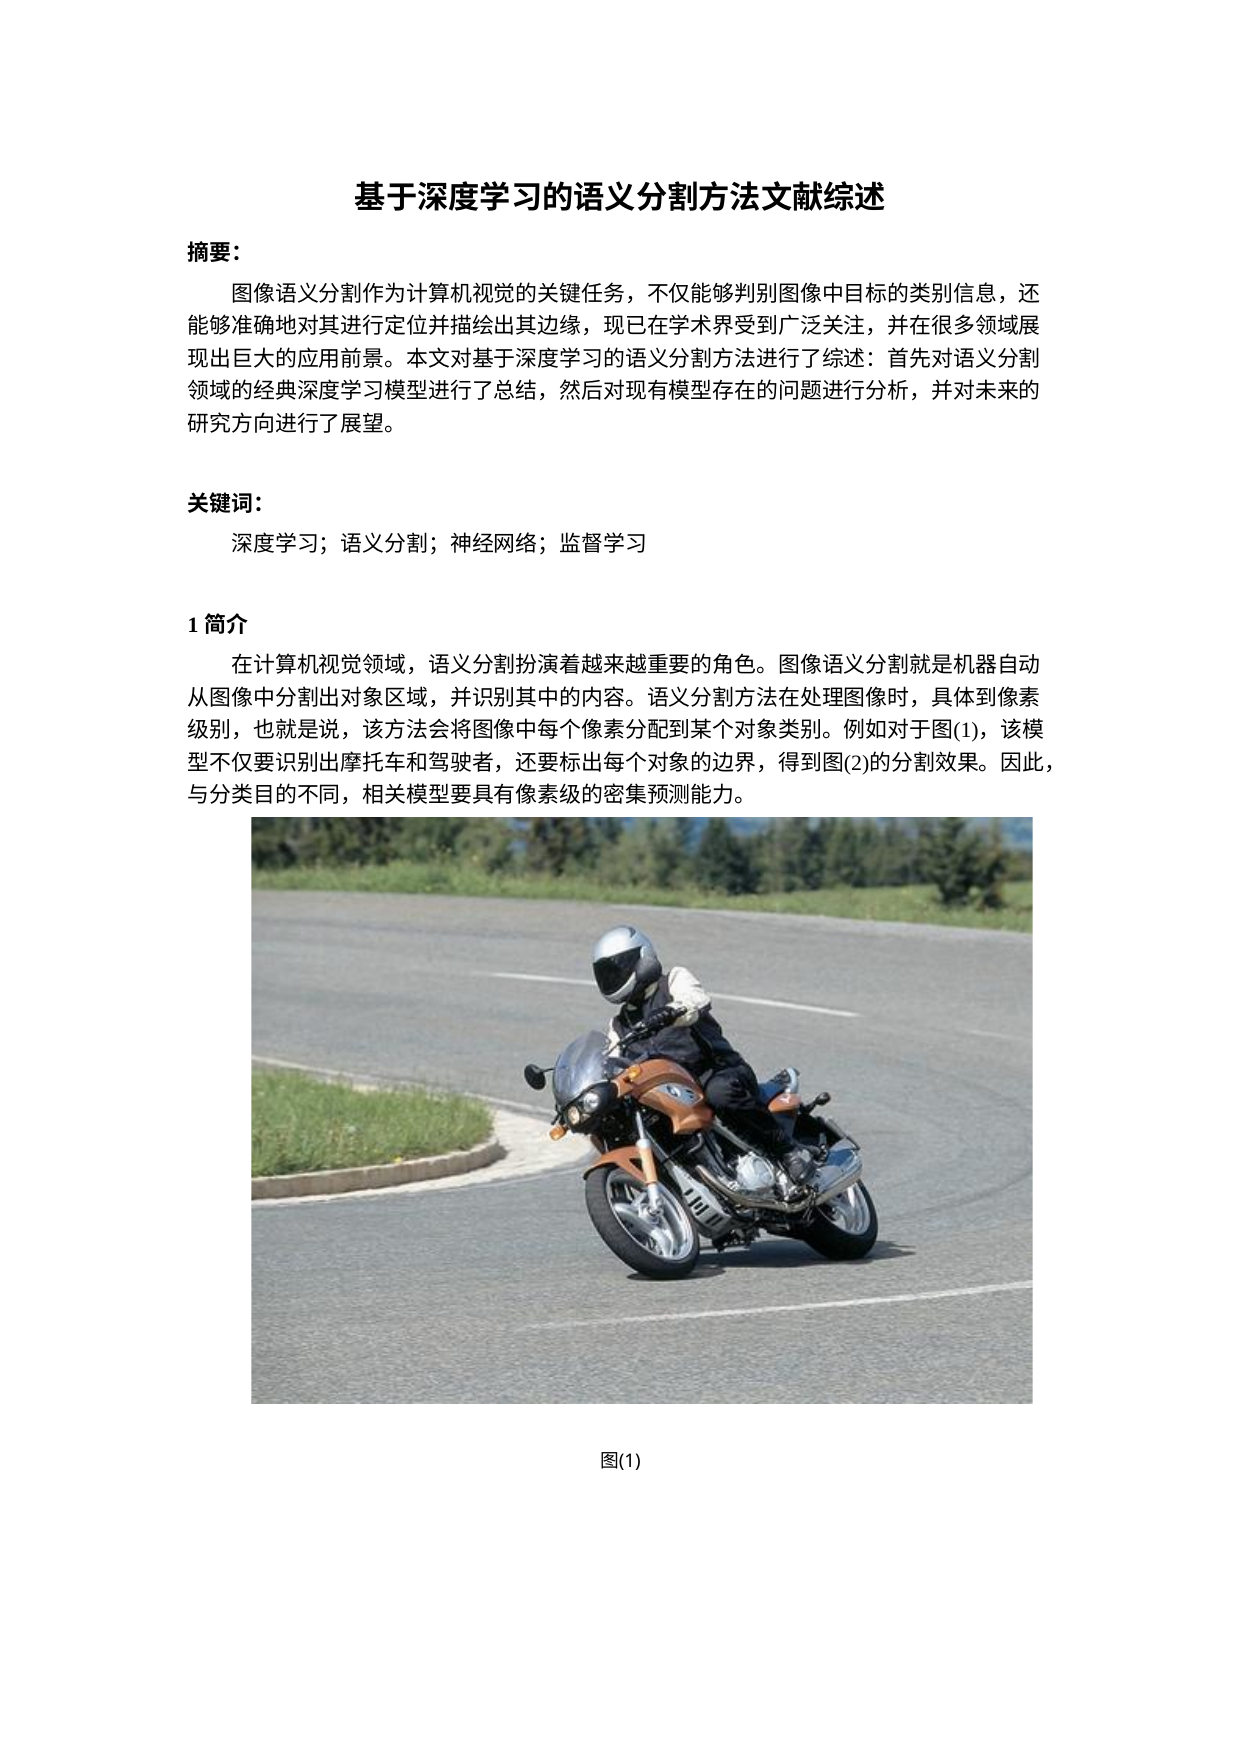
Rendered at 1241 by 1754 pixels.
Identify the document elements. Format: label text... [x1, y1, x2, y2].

text 摘要： [187, 235, 1053, 267]
text 深度学习；语义分割；神经网络；监督学习 [187, 526, 1053, 558]
text 图(1) [187, 1443, 1053, 1475]
picture [251, 817, 1033, 1404]
text 图像语义分割作为计算机视觉的关键任务，不仅能够判别图像中目标的类别信息，还能够准确地对其进行定位并描绘出其边缘，现已在学术界受到广泛关注，并在很多领域展现出巨大的应用前景。本文对基于深度学习的语义分割方法进行了综述：首先对语义分割领域的经典深度学习模型进行了总结，然后对现有模型存在的问题进行分析，并对未来的研究方向进行了展望。 [187, 275, 1053, 438]
text 1 简介 [187, 607, 1053, 639]
text 关键词： [187, 486, 1053, 518]
text 基于深度学习的语义分割方法文献综述 [187, 162, 1053, 227]
text 在计算机视觉领域，语义分割扮演着越来越重要的角色。图像语义分割就是机器自动从图像中分割出对象区域，并识别其中的内容。语义分割方法在处理图像时，具体到像素级别，也就是说，该方法会将图像中每个像素分配到某个对象类别。例如对于图(1)，该模型不仅要识别出摩托车和驾驶者，还要标出每个对象的边界，得到图(2)的分割效果。因此，与分类目的不同，相关模型要具有像素级的密集预测能力。 [187, 647, 1053, 809]
